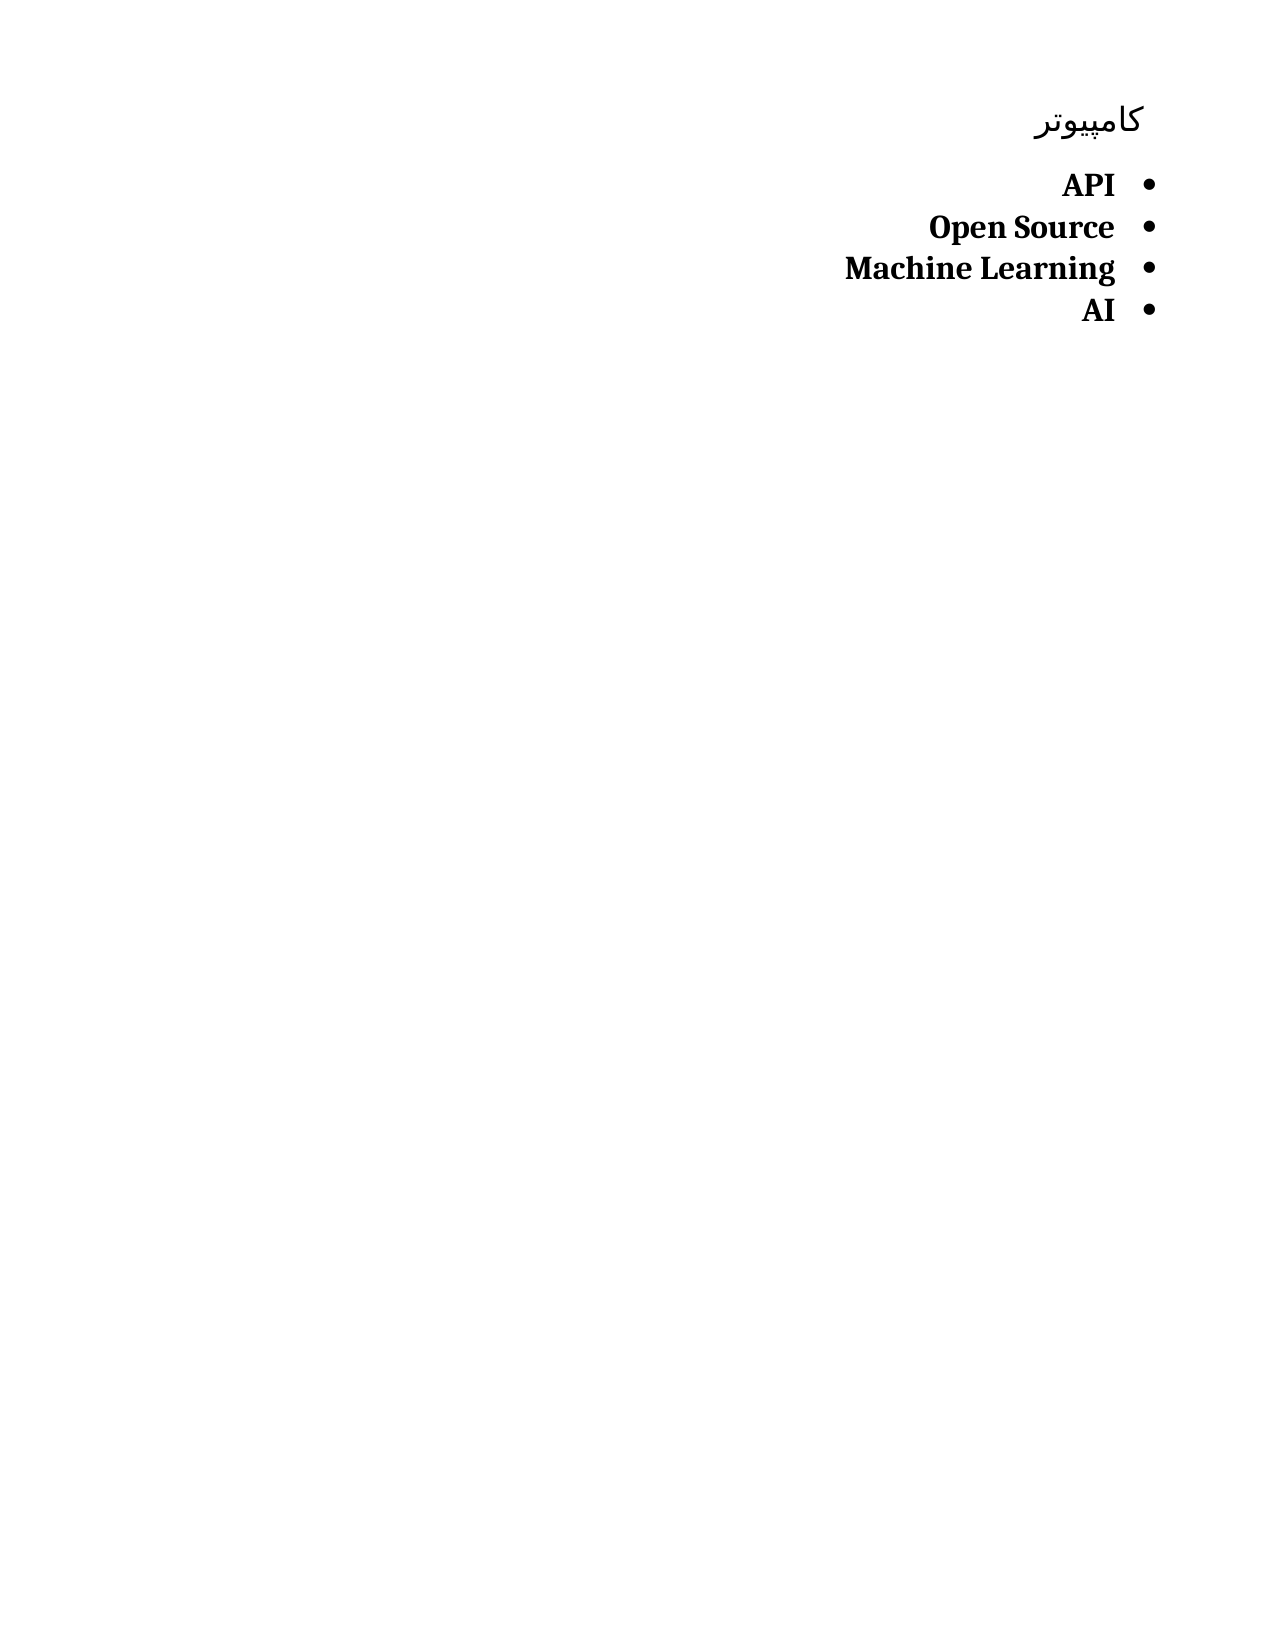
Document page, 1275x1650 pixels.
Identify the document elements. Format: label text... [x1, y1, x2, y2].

list AI [131, 291, 1144, 329]
list Machine Learning [131, 249, 1144, 288]
subtitle کامپیوتر [131, 100, 1144, 139]
list API [131, 167, 1144, 205]
list Open Source [131, 208, 1144, 247]
